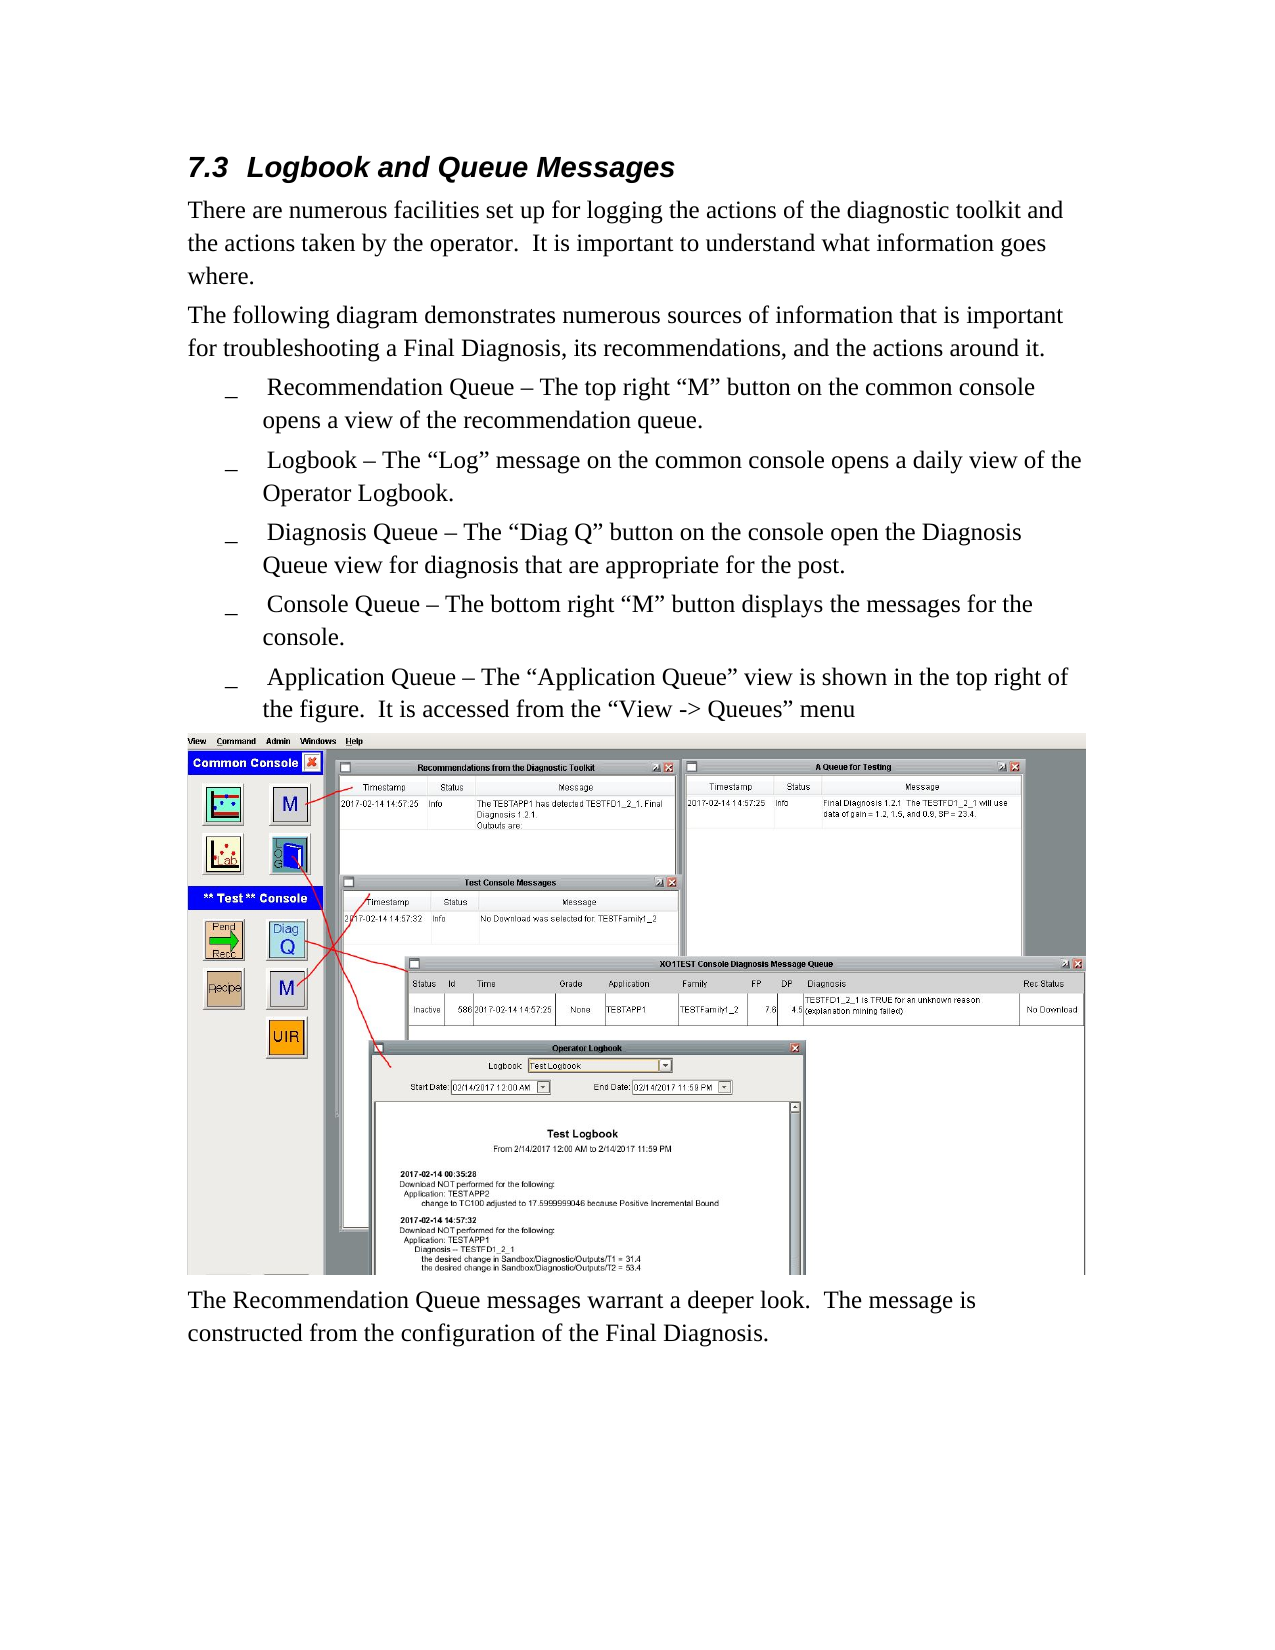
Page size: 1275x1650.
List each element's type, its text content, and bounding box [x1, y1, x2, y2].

text The following diagram demonstrates numerous sources of information that is important for troubleshooting a Final Diagnosis, its recommendations, and the actions around it. [187, 300, 1087, 362]
text The Recommendation Queue messages warrant a deeper look. The message is constructed from the configuration of the Final Diagnosis. [187, 1285, 1087, 1347]
subtitle 7.3 Logbook and Queue Messages [187, 150, 1087, 183]
list  Application Queue – The “Application Queue” view is shown in the top right of the figure. It is accessed from the “View -> Queues” menu [225, 662, 1087, 723]
list  Logbook – The “Log” message on the common console opens a daily view of the Operator Logbook. [225, 445, 1087, 506]
list  Console Queue – The bottom right “M” button displays the messages for the console. [225, 589, 1087, 651]
text There are numerous facilities set up for logging the actions of the diagnostic toolkit and the actions taken by the operator. It is important to understand what information goes where. [187, 195, 1087, 289]
list  Diagnosis Queue – The “Diag Q” button on the console open the Diagnosis Queue view for diagnosis that are appropriate for the post. [225, 517, 1087, 579]
picture [187, 733, 1086, 1275]
list  Recommendation Queue – The top right “M” button on the common console opens a view of the recommendation queue. [225, 372, 1087, 434]
